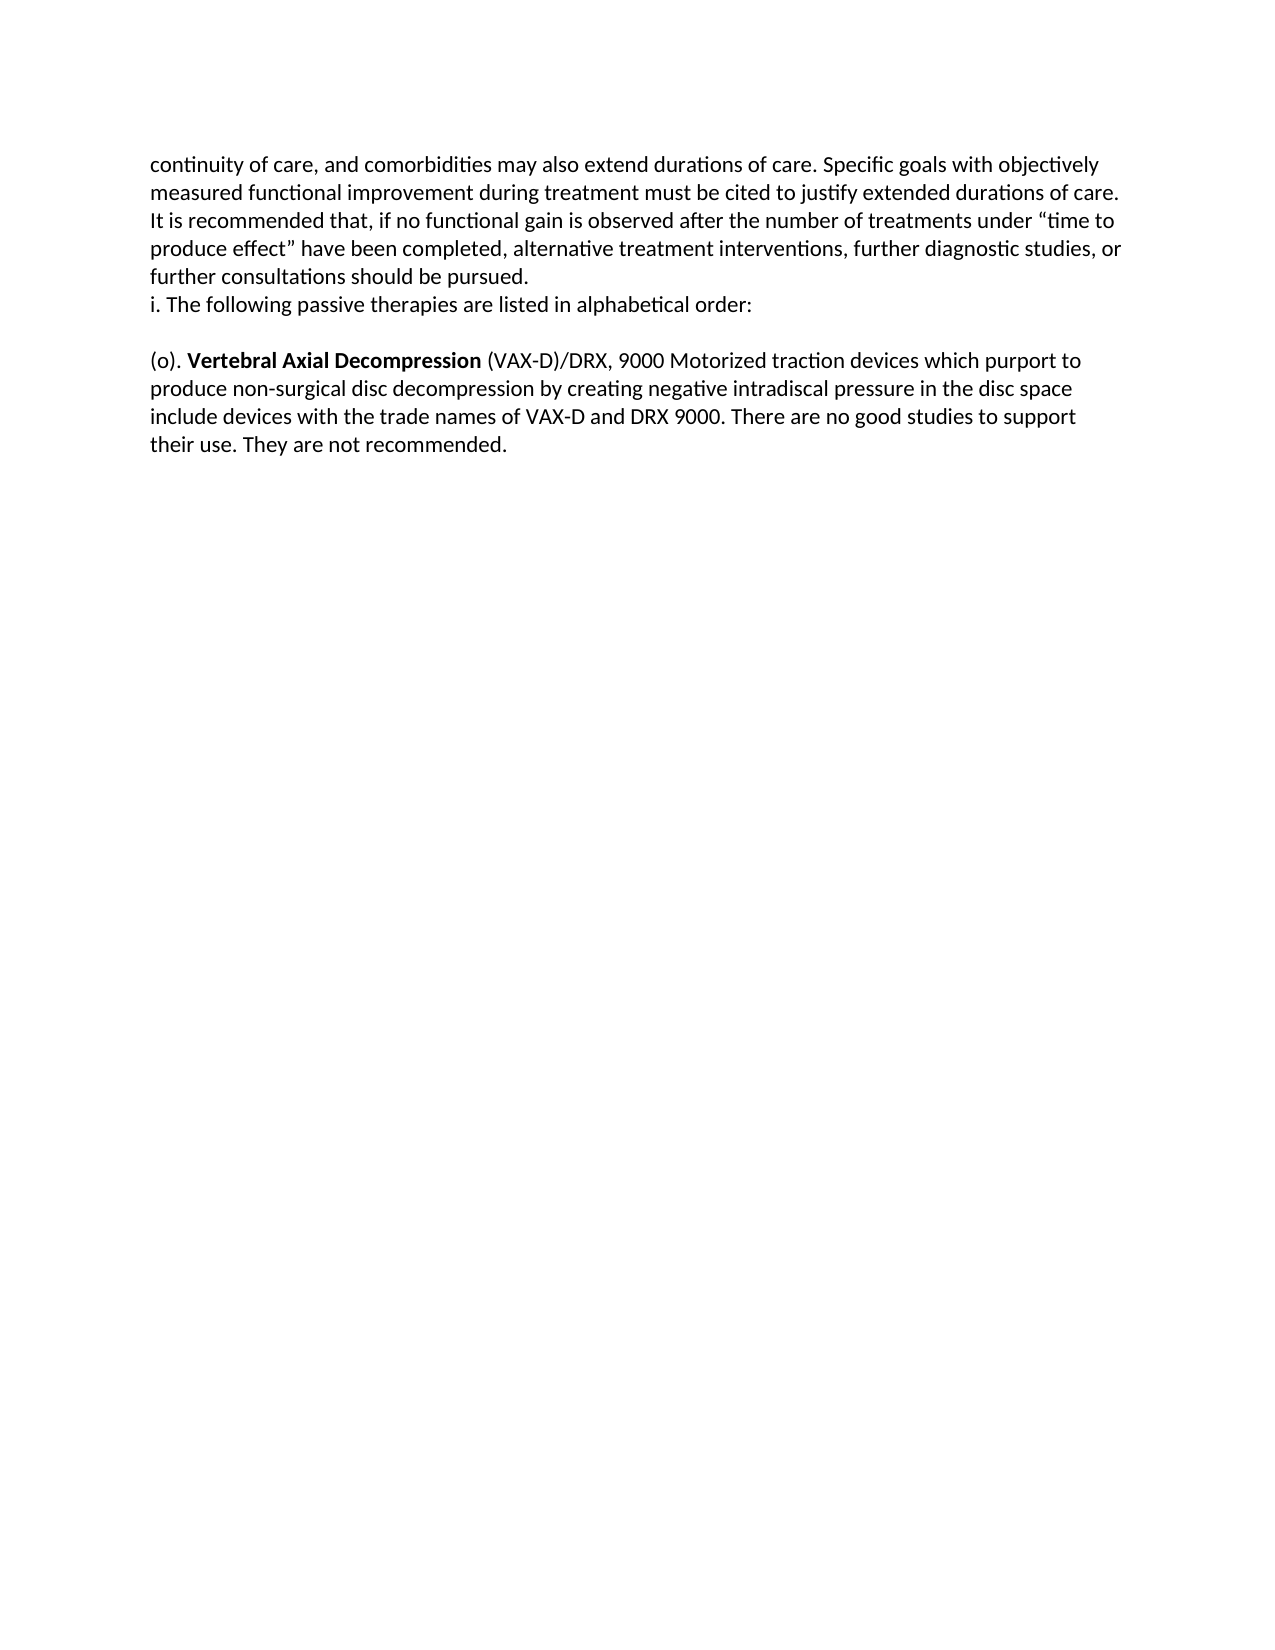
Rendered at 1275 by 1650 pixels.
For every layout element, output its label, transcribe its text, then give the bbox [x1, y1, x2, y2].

text i. The following passive therapies are listed in alphabetical order: [150, 290, 1125, 318]
text (o). Vertebral Axial Decompression (VAX-D)/DRX, 9000 Motorized traction devices which purport to produce non-surgical disc decompression by creating negative intradiscal pressure in the disc space include devices with the trade names of VAX-D and DRX 9000. There are no good studies to support their use. They are not recommended. [150, 346, 1125, 458]
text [150, 150, 1125, 290]
